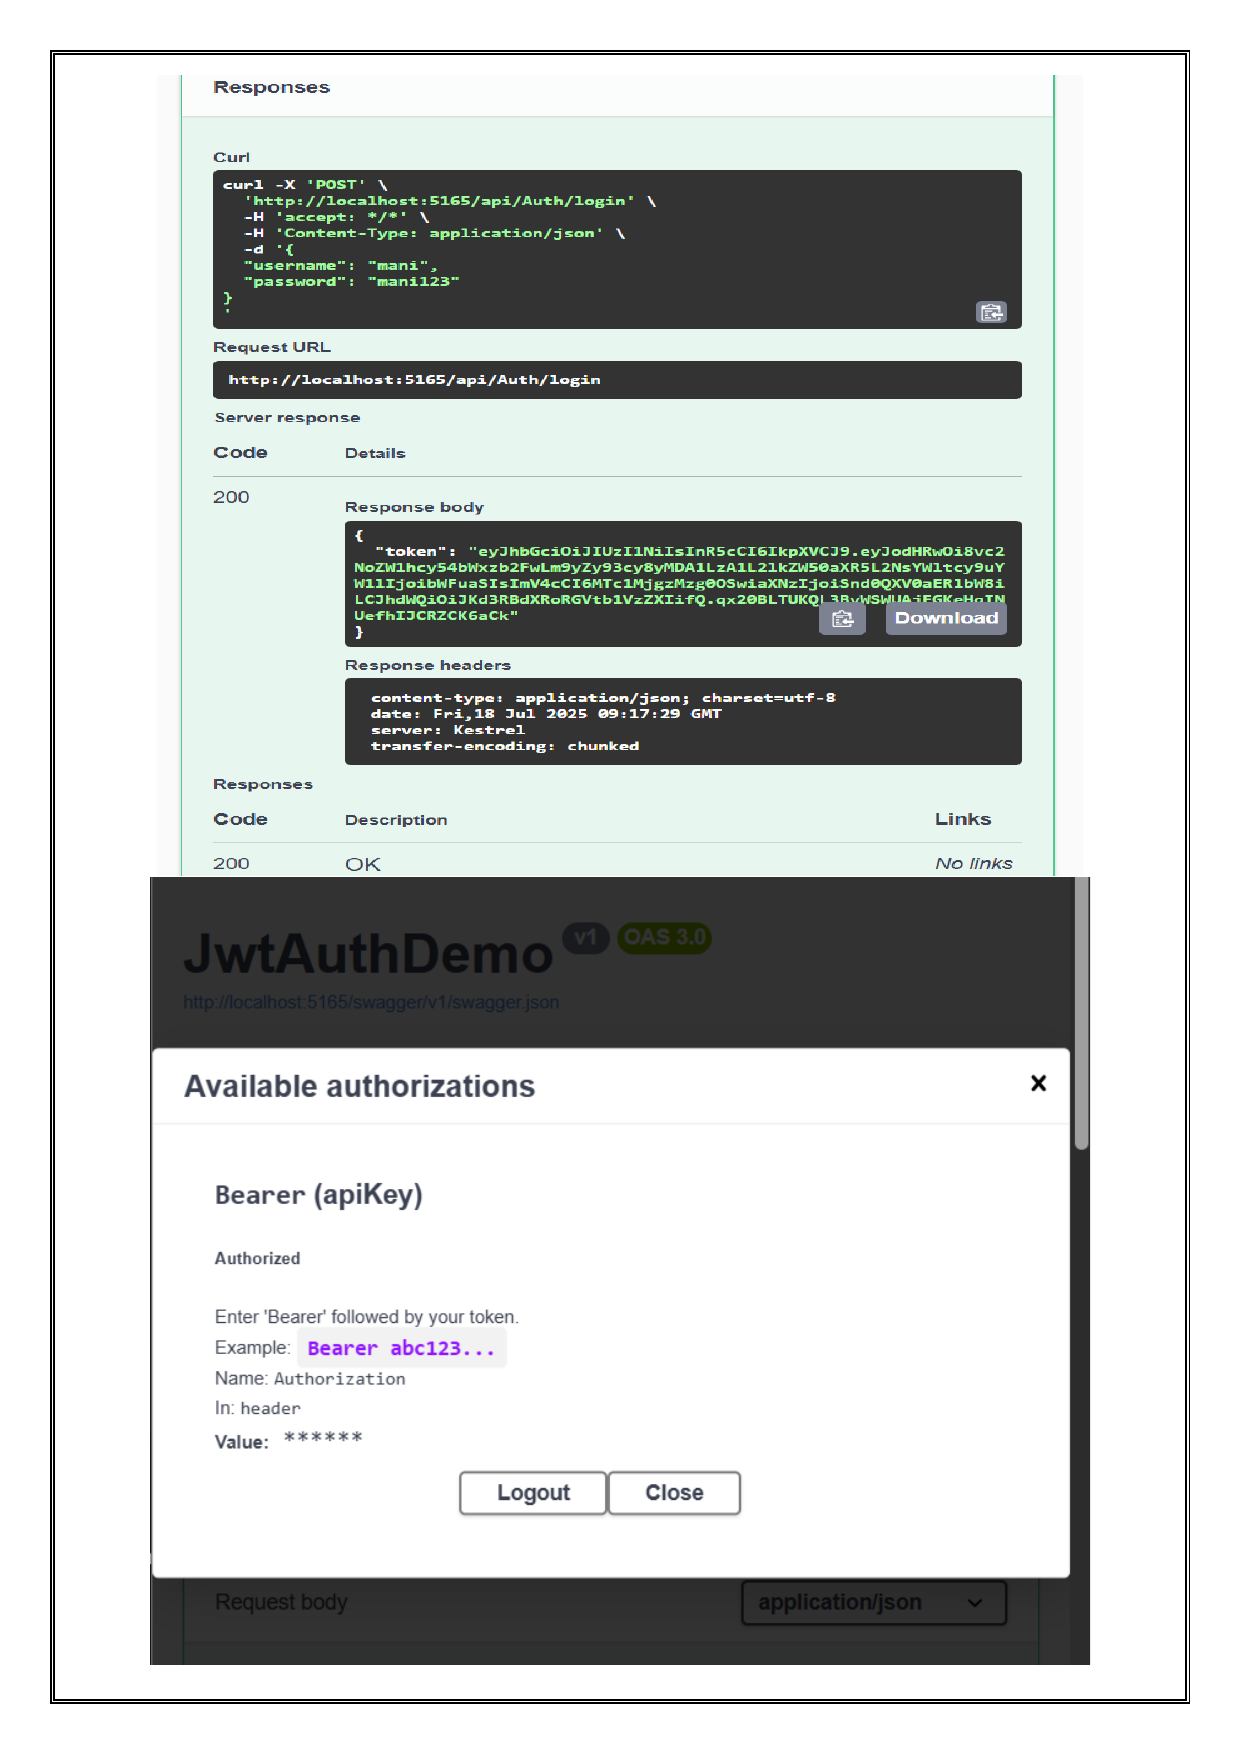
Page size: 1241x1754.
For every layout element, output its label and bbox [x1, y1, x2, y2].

picture [156, 75, 1084, 876]
picture [150, 877, 1091, 1665]
